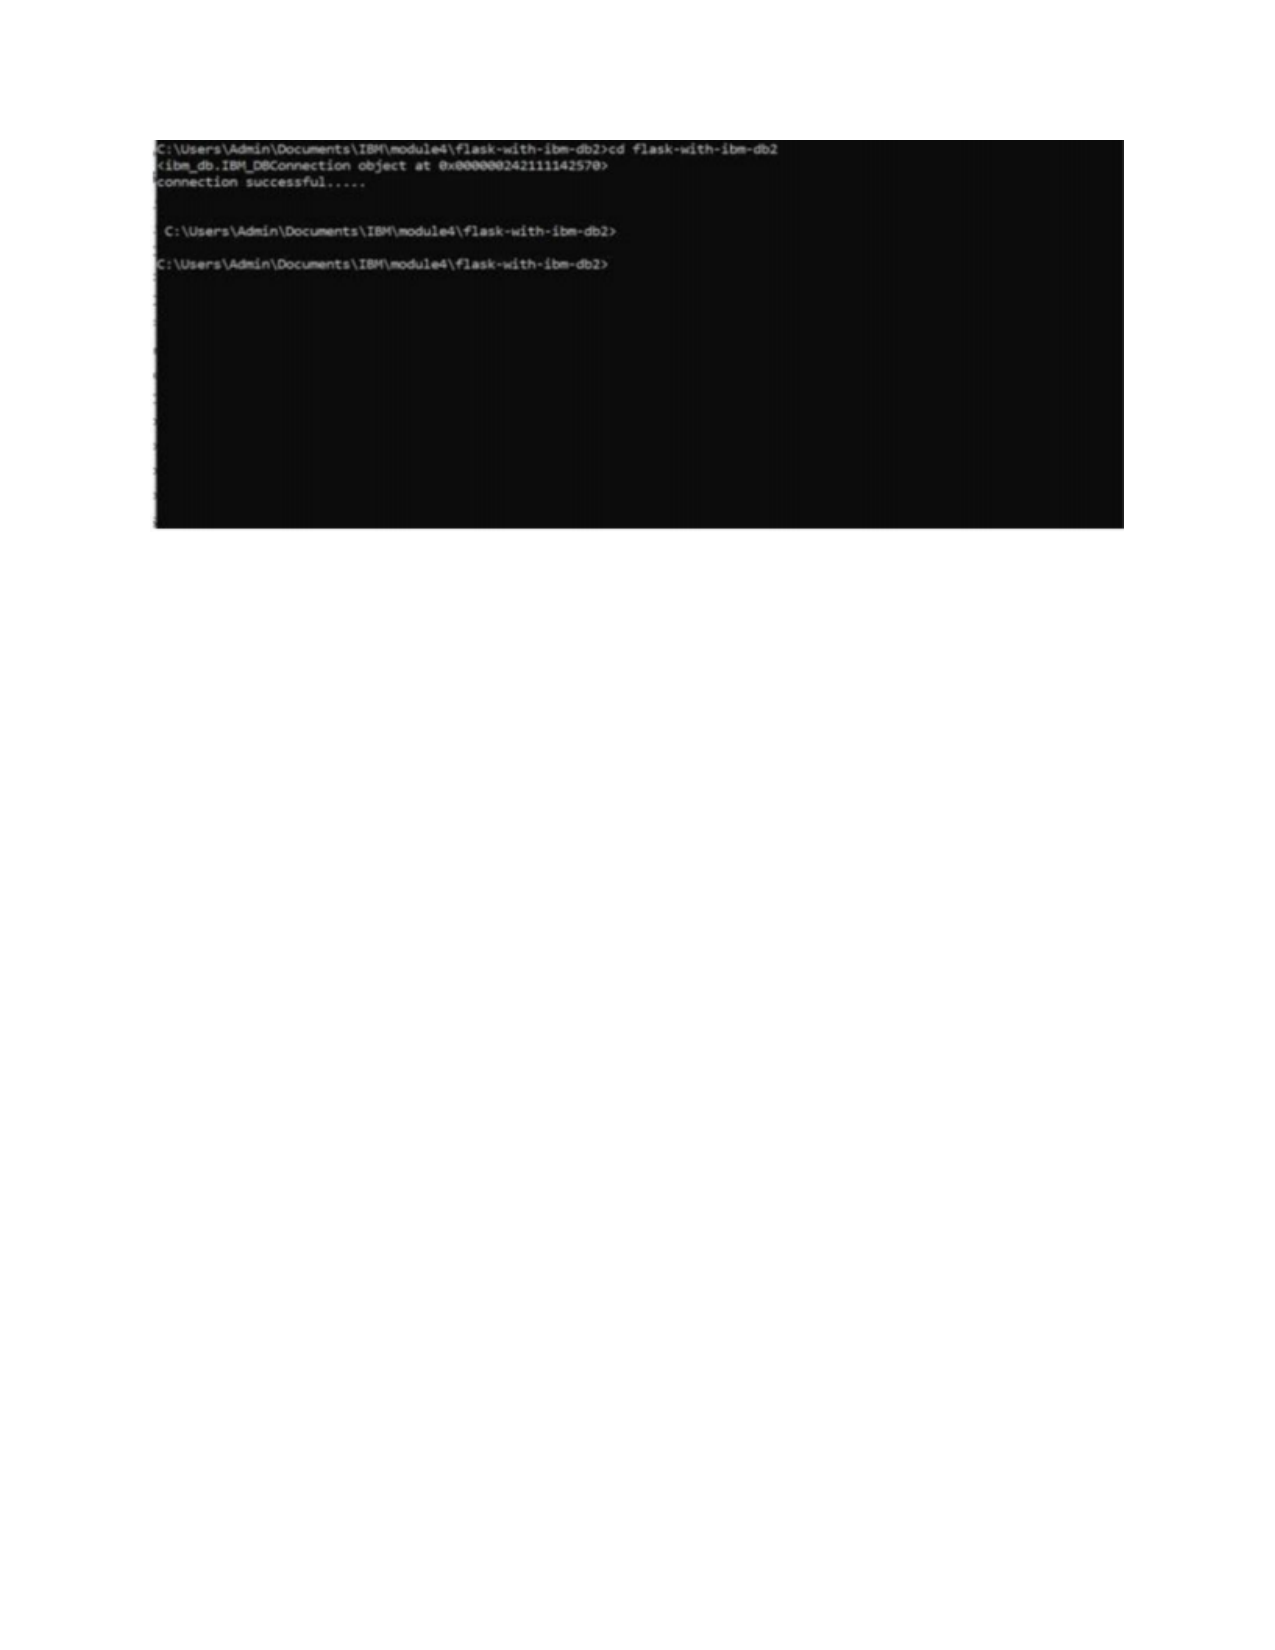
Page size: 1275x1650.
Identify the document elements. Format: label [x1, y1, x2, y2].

picture [150, 140, 1124, 532]
